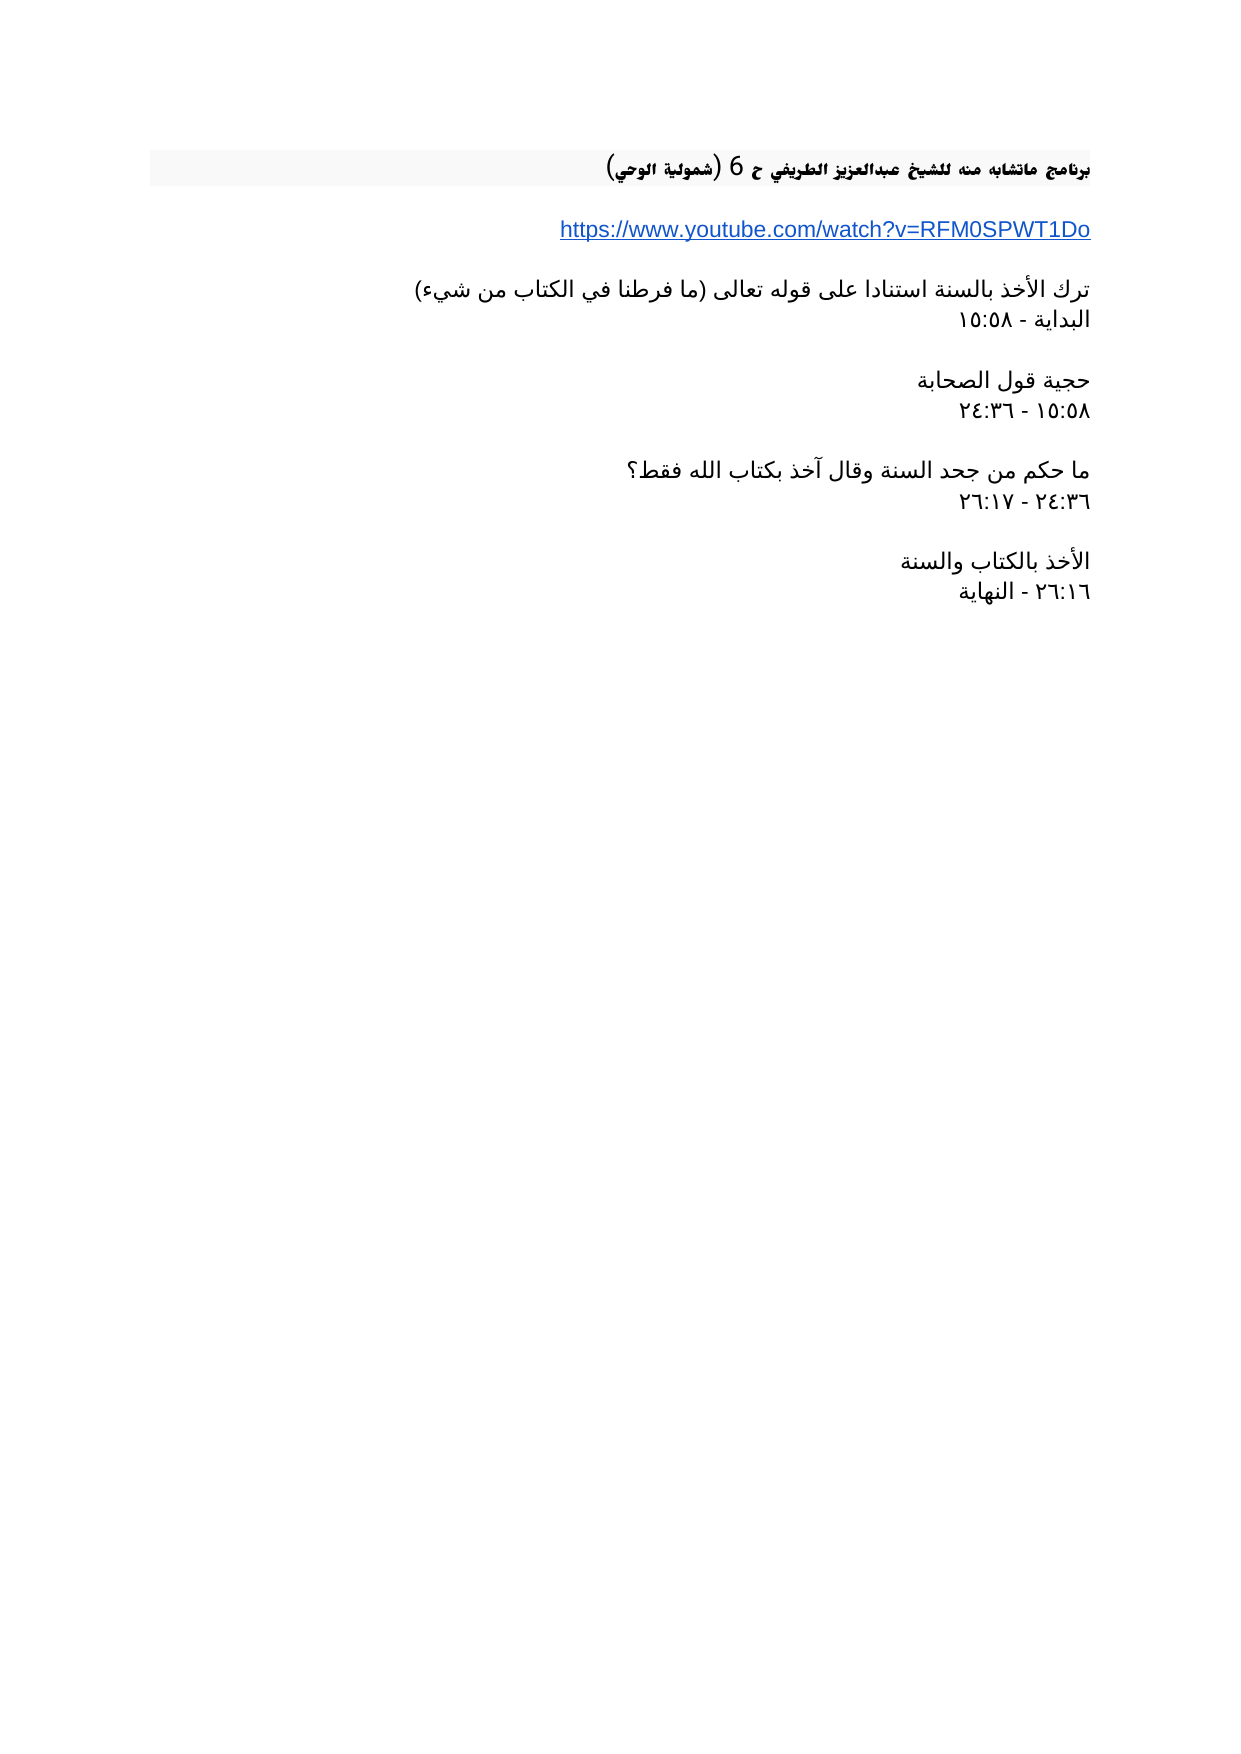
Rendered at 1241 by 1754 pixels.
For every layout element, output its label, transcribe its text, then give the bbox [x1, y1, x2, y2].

text https://www.youtube.com/watch?v=RFM0SPWT1Do [150, 216, 1090, 242]
subtitle برنامج ماتشابه منه للشيخ عبدالعزيز الطريفي ح 6 (شمولية الوحي) [150, 150, 1090, 186]
text ٢٤:٣٦ - ٢٦:١٧ [150, 488, 1090, 514]
text البداية - ١٥:٥٨ [150, 306, 1090, 333]
text الأخذ بالكتاب والسنة [150, 548, 1090, 574]
text ما حكم من جحد السنة وقال آخذ بكتاب الله فقط؟ [150, 457, 1090, 484]
text ٢٦:١٦ - النهاية [150, 578, 1090, 604]
text ١٥:٥٨ - ٢٤:٣٦ [150, 397, 1090, 423]
text ترك الأخذ بالسنة استنادا على قوله تعالى (ما فرطنا في الكتاب من شيء) [150, 276, 1090, 302]
text حجية قول الصحابة [150, 367, 1090, 393]
